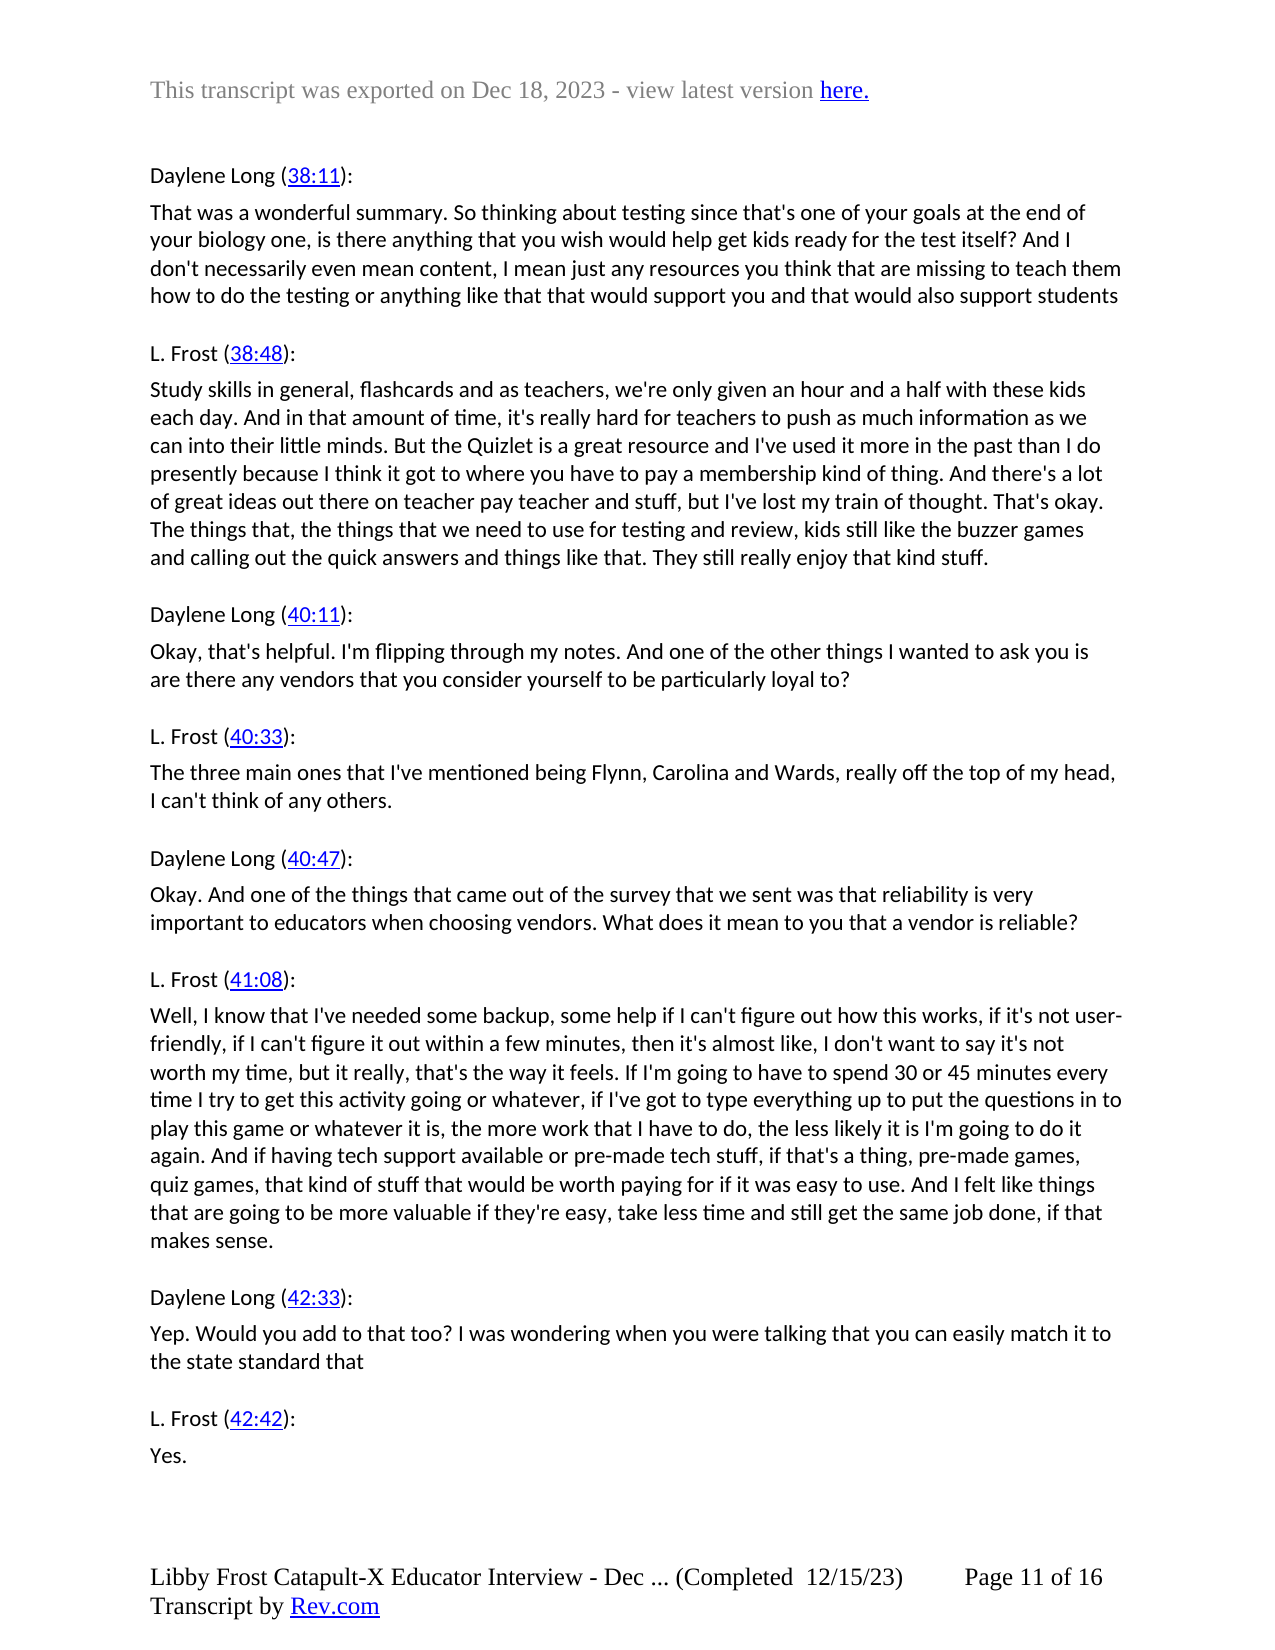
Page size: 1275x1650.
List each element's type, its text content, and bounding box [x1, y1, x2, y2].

text Okay, that's helpful. I'm flipping through my notes. And one of the other things I wanted to ask you is are there any vendors that you consider yourself to be particularly loyal to? [150, 637, 1125, 693]
text Study skills in general, flashcards and as teachers, we're only given an hour and a half with these kids each day. And in that amount of time, it's really hard for teachers to push as much information as we can into their little minds. But the Quizlet is a great resource and I've used it more in the past than I do presently because I think it got to where you have to pay a membership kind of thing. And there's a lot of great ideas out there on teacher pay teacher and stuff, but I've lost my train of thought. That's okay. The things that, the things that we need to use for testing and review, kids still like the buzzer games and calling out the quick answers and things like that. They still really enjoy that kind stuff. [150, 375, 1125, 571]
text Daylene Long (38:11): [150, 161, 1125, 189]
text L. Frost (40:33): [150, 722, 1125, 750]
text Yep. Would you add to that too? I was wondering when you were talking that you can easily match it to the state standard that [150, 1319, 1125, 1375]
text Well, I know that I've needed some backup, some help if I can't figure out how this works, if it's not user-friendly, if I can't figure it out within a few minutes, then it's almost like, I don't want to say it's not worth my time, but it really, that's the way it feels. If I'm going to have to spend 30 or 45 minutes every time I try to get this activity going or whatever, if I've got to type everything up to put the questions in to play this game or whatever it is, the more work that I have to do, the less likely it is I'm going to do it again. And if having tech support available or pre-made tech stuff, if that's a thing, pre-made games, quiz games, that kind of stuff that would be worth paying for if it was easy to use. And I felt like things that are going to be more valuable if they're easy, take less time and still get the same job done, if that makes sense. [150, 1002, 1125, 1254]
text Yes. [150, 1441, 1125, 1469]
text L. Frost (42:42): [150, 1404, 1125, 1432]
text Daylene Long (40:47): [150, 844, 1125, 872]
text L. Frost (41:08): [150, 965, 1125, 993]
text L. Frost (38:48): [150, 339, 1125, 367]
text The three main ones that I've mentioned being Flynn, Carolina and Wards, really off the top of my head, I can't think of any others. [150, 758, 1125, 814]
text Daylene Long (42:33): [150, 1283, 1125, 1311]
text That was a wonderful summary. So thinking about testing since that's one of your goals at the end of your biology one, is there anything that you wish would help get kids ready for the test itself? And I don't necessarily even mean content, I mean just any resources you think that are missing to teach them how to do the testing or anything like that that would support you and that would also support students [150, 198, 1125, 310]
text Daylene Long (40:11): [150, 601, 1125, 628]
text Okay. And one of the things that came out of the survey that we sent was that reliability is very important to educators when choosing vendors. What does it mean to you that a vendor is reliable? [150, 880, 1125, 936]
